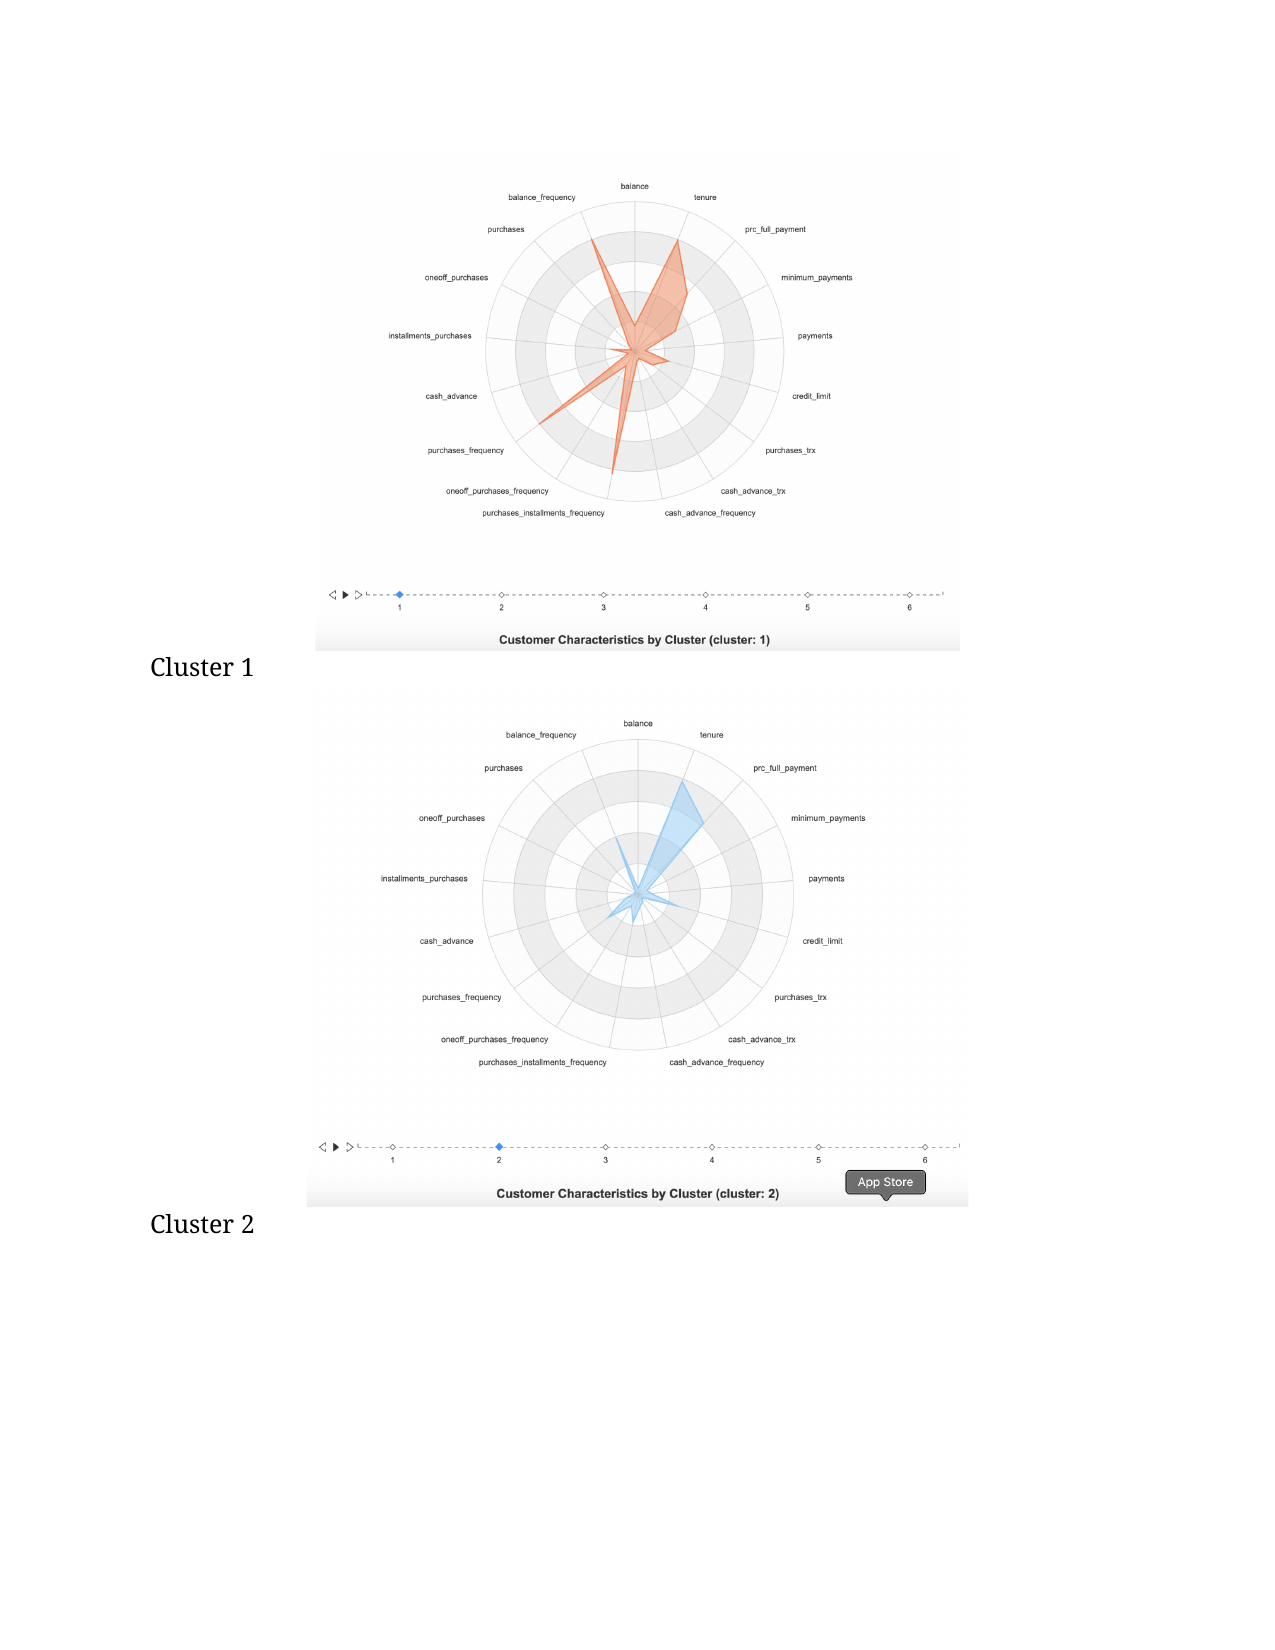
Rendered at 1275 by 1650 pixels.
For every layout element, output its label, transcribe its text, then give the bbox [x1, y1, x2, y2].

text Cluster 1 [150, 650, 1125, 684]
text Cluster 2 [150, 1206, 1125, 1240]
picture [315, 150, 960, 651]
picture [306, 684, 969, 1207]
